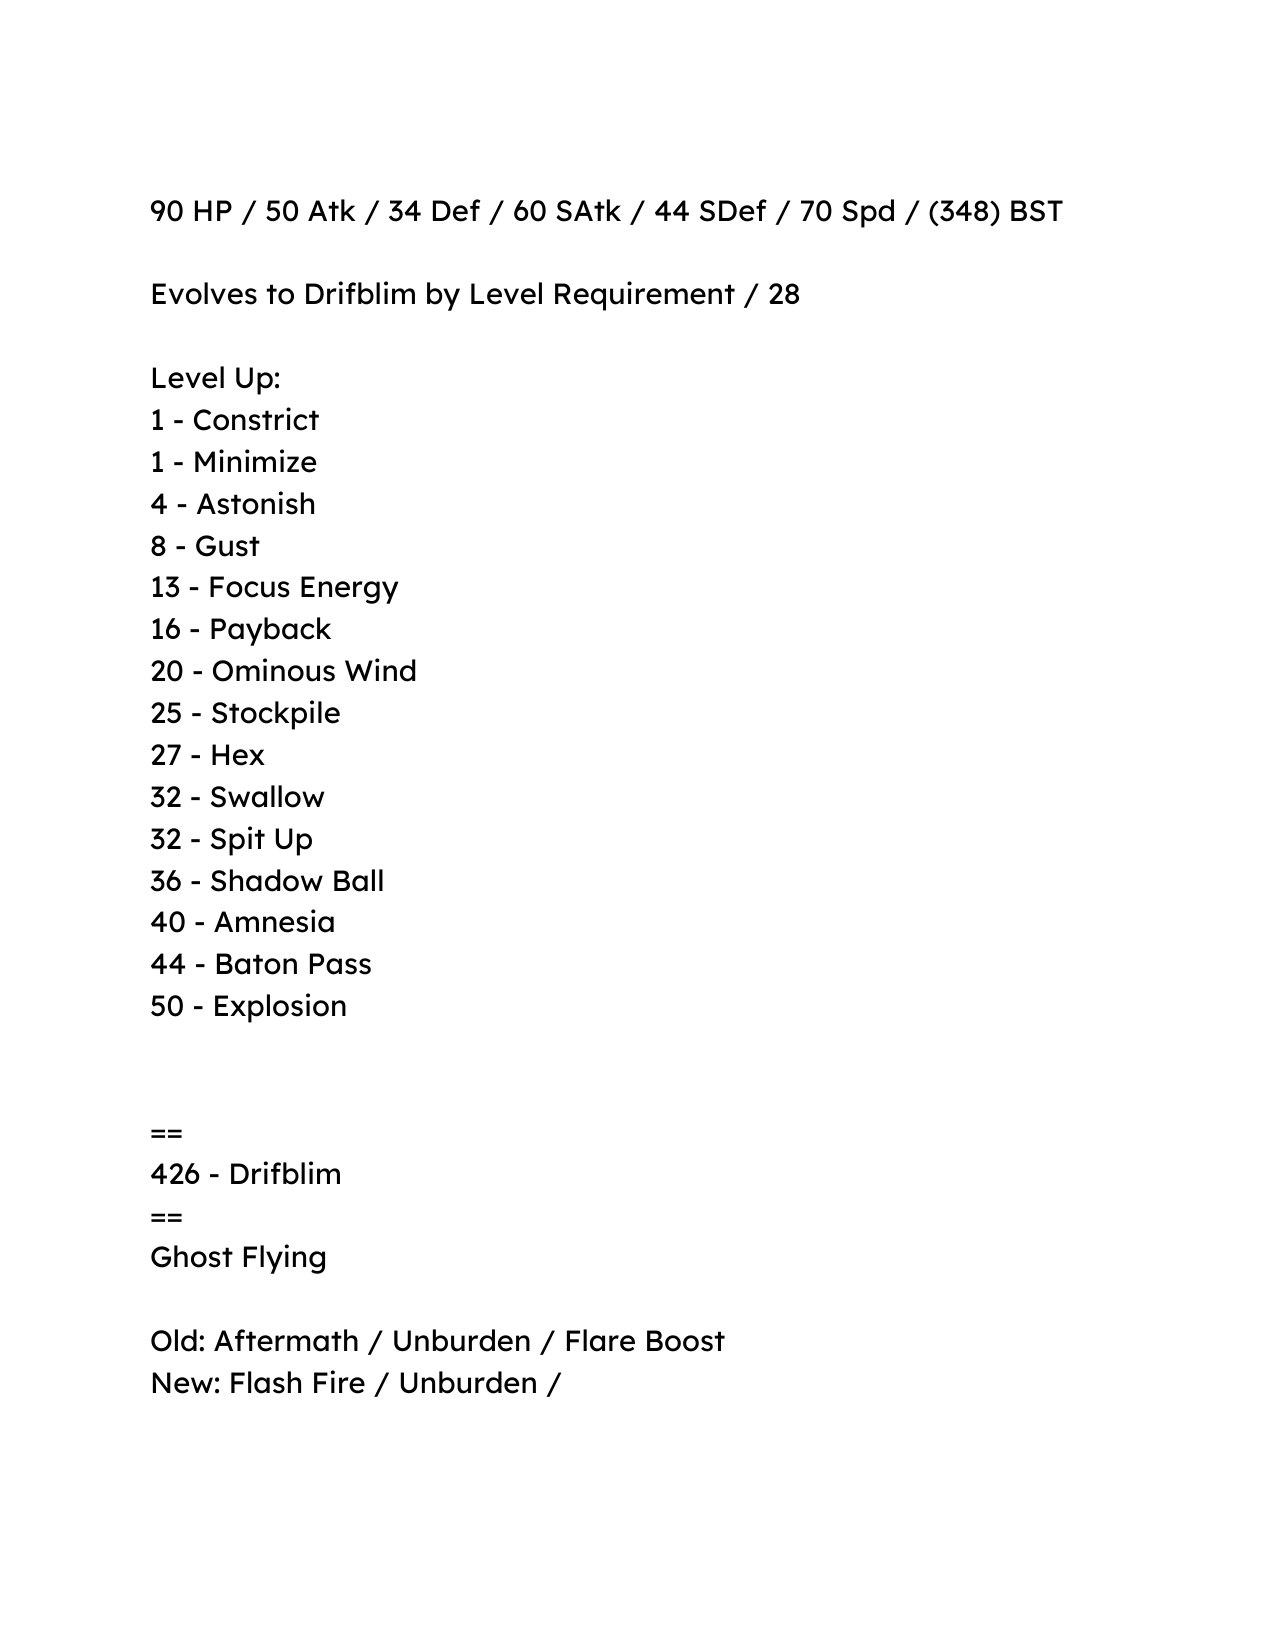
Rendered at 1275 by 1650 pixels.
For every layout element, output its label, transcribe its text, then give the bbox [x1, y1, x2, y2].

text Ghost Flying [150, 1239, 1125, 1275]
text 20 - Ominous Wind [150, 652, 1125, 689]
text 40 - Amnesia [150, 904, 1125, 940]
text 4 - Astonish [150, 485, 1125, 521]
text New: Flash Fire / Unburden / [150, 1364, 1125, 1401]
text 25 - Stockpile [150, 694, 1125, 731]
text 32 - Swallow [150, 778, 1125, 814]
text 1 - Constrict [150, 401, 1125, 438]
text 90 HP / 50 Atk / 34 Def / 60 SAtk / 44 SDef / 70 Spd / (348) BST [150, 192, 1125, 228]
text Evolves to Drifblim by Level Requirement / 28 [150, 276, 1125, 312]
text 50 - Explosion [150, 987, 1125, 1024]
text 36 - Shadow Ball [150, 862, 1125, 898]
text 16 - Payback [150, 611, 1125, 647]
text == [150, 1197, 1125, 1233]
text Level Up: [150, 359, 1125, 396]
text 44 - Baton Pass [150, 946, 1125, 982]
text 27 - Hex [150, 736, 1125, 773]
text 8 - Gust [150, 527, 1125, 563]
text 13 - Focus Energy [150, 569, 1125, 605]
text 426 - Drifblim [150, 1155, 1125, 1191]
text Old: Aftermath / Unburden / Flare Boost [150, 1322, 1125, 1359]
text 1 - Minimize [150, 443, 1125, 479]
text == [150, 1113, 1125, 1149]
text 32 - Spit Up [150, 820, 1125, 856]
